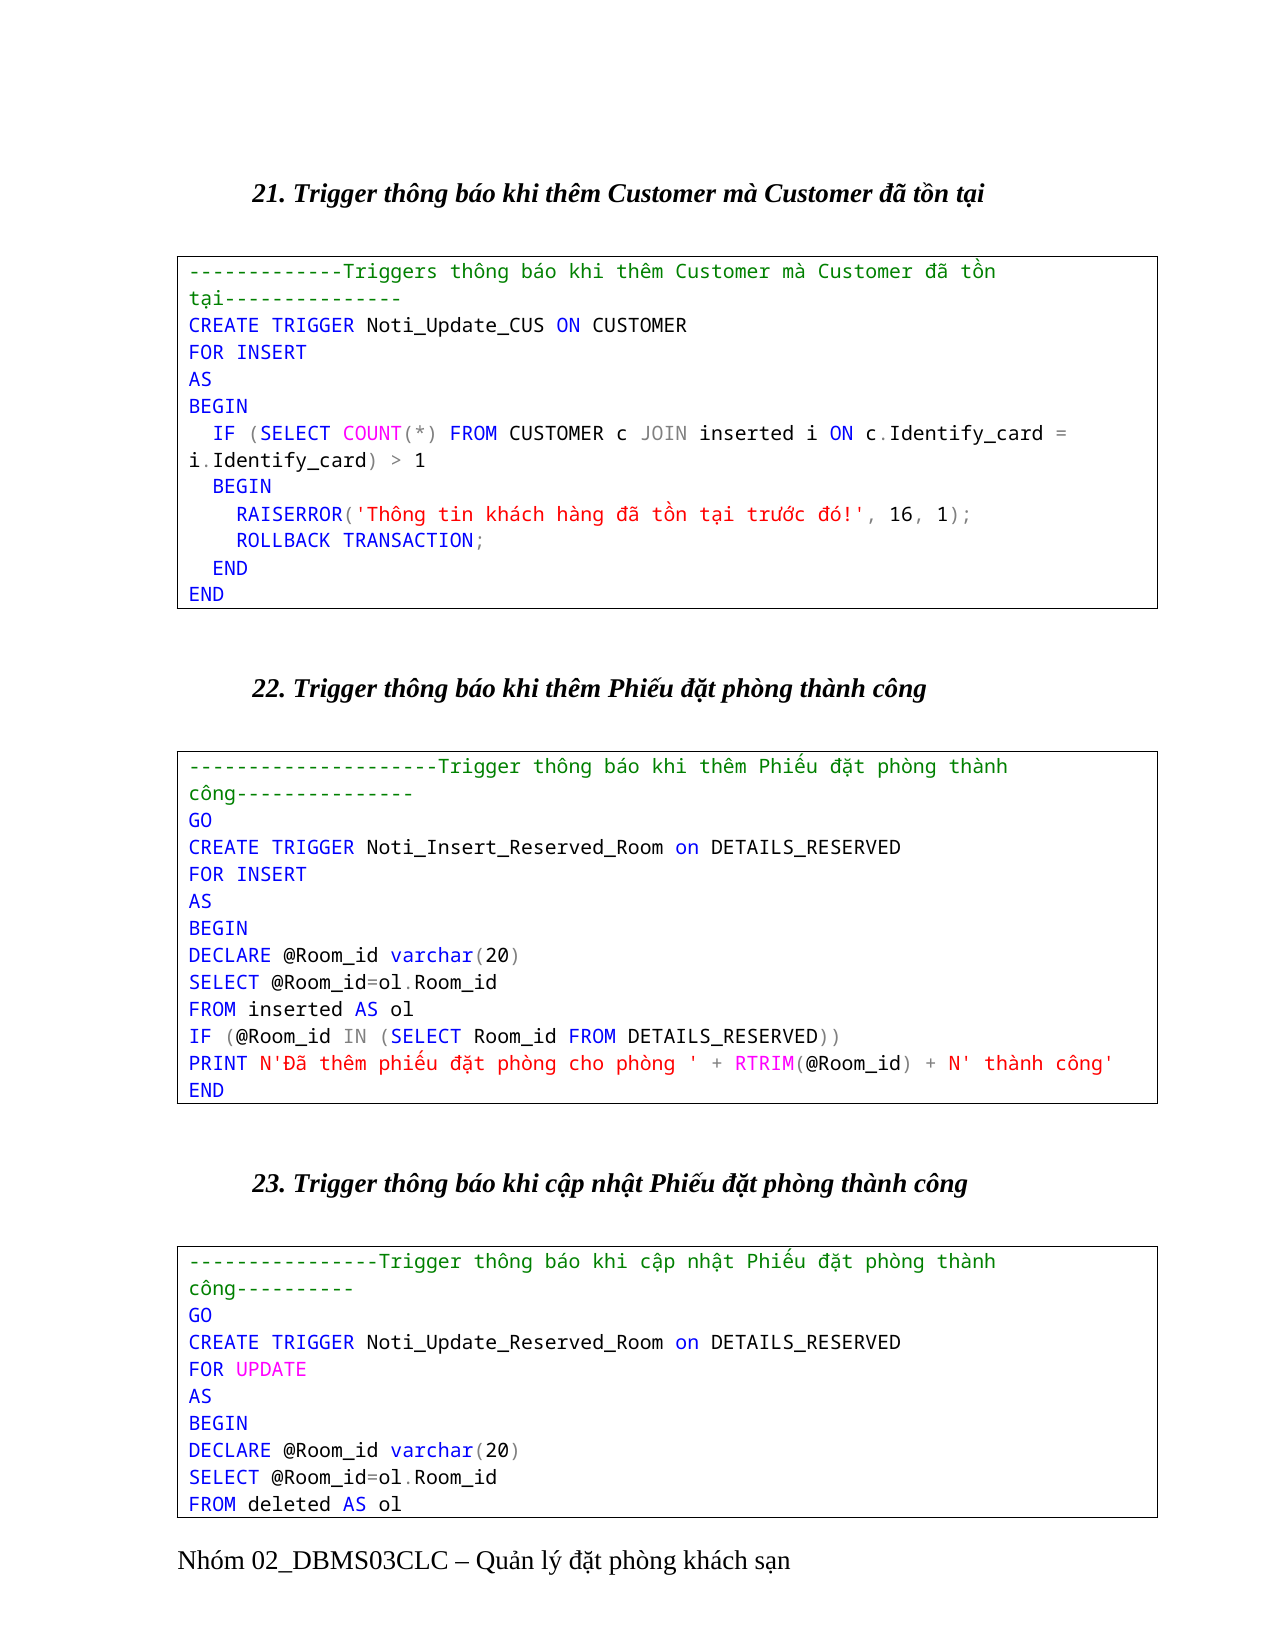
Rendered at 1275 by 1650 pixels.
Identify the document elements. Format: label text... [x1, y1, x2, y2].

text 22. Trigger thông báo khi thêm Phiếu đặt phòng thành công [177, 672, 1158, 703]
table_header ---------------------Trigger thông báo khi thêm Phiếu đặt phòng thành công--------------- GO CREATE TRIGGER Noti_Insert_Reserved_Room on DETAILS_RESERVED FOR INSERT AS BEGIN DECLARE @Room_id varchar(20) SELECT @Room_id=ol.Room_id FROM inserted AS ol IF (@Room_id IN (SELECT Room_id FROM DETAILS_RESERVED)) PRINT N'Đã thêm phiếu đặt phòng cho phòng ' + RTRIM(@Room_id) + N' thành công' END [178, 752, 1157, 1103]
text 21. Trigger thông báo khi thêm Customer mà Customer đã tồn tại [177, 177, 1158, 208]
text 23. Trigger thông báo khi cập nhật Phiếu đặt phòng thành công [177, 1167, 1158, 1198]
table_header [178, 1247, 1157, 1517]
table_header -------------Triggers thông báo khi thêm Customer mà Customer đã tồn tại--------------- CREATE TRIGGER Noti_Update_CUS ON CUSTOMER FOR INSERT AS BEGIN IF (SELECT COUNT(*) FROM CUSTOMER c JOIN inserted i ON c.Identify_card = i.Identify_card) > 1 BEGIN RAISERROR('Thông tin khách hàng đã tồn tại trước đó!', 16, 1); ROLLBACK TRANSACTION; END END [178, 257, 1157, 608]
